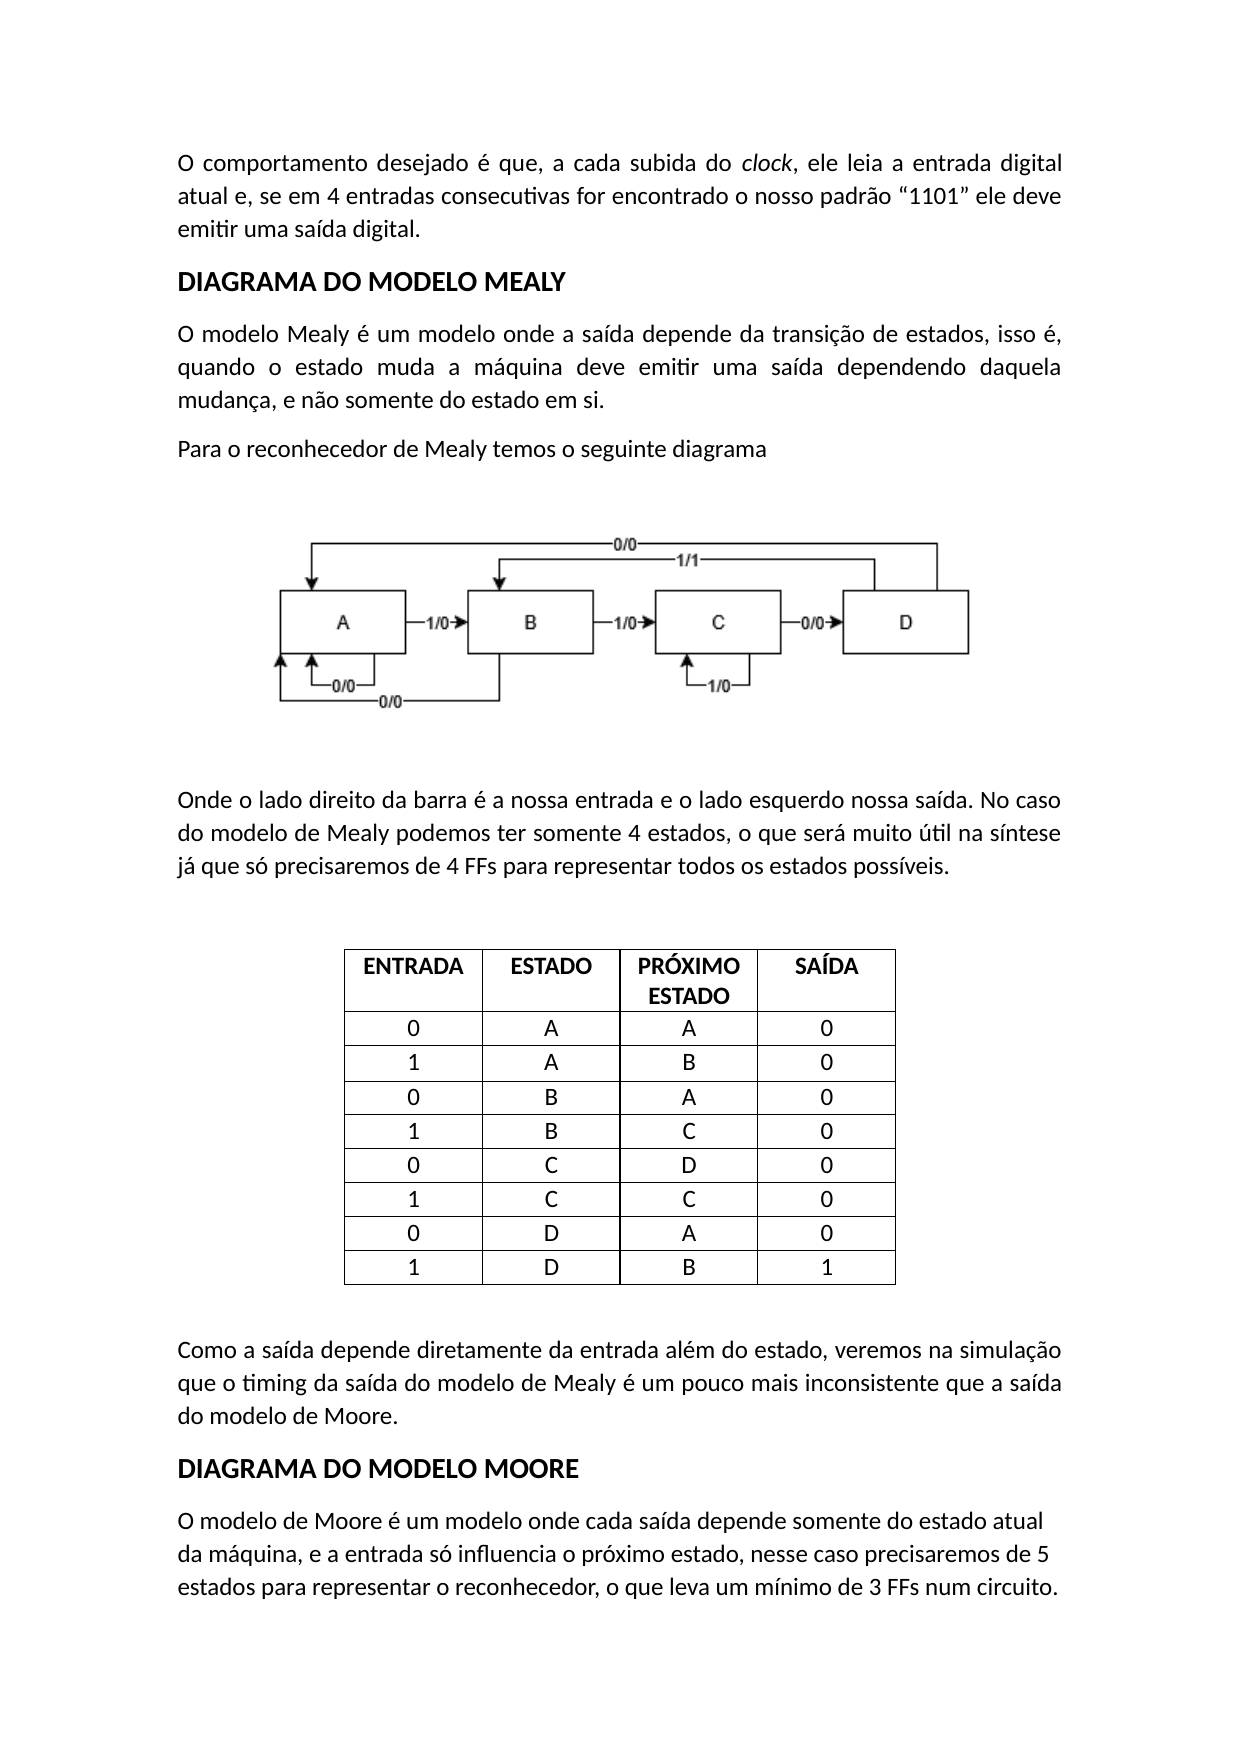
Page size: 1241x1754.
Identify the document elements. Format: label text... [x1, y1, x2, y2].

table_header SAÍDA [758, 950, 895, 1011]
table_cell C [621, 1115, 757, 1148]
table_cell 0 [758, 1115, 895, 1148]
table_cell 0 [758, 1183, 895, 1216]
text Onde o lado direito da barra é a nossa entrada e o lado esquerdo nossa saída. No caso do modelo de Mealy podemos ter somente 4 estados, o que será muito útil na síntese já que só precisaremos de 4 FFs para representar todos os estados possíveis. [177, 784, 1063, 880]
text Para o reconhecedor de Mealy temos o seguinte diagrama [177, 433, 1063, 464]
table_cell 0 [345, 1082, 482, 1114]
text Como a saída depende diretamente da entrada além do estado, veremos na simulação que o timing da saída do modelo de Mealy é um pouco mais inconsistente que a saída do modelo de Moore. [177, 1334, 1063, 1431]
table_cell C [621, 1183, 757, 1216]
text O modelo de Moore é um modelo onde cada saída depende somente do estado atual da máquina, e a entrada só influencia o próximo estado, nesse caso precisaremos de 5 estados para representar o reconhecedor, o que leva um mínimo de 3 FFs num circuito. [177, 1505, 1063, 1601]
table_cell C [483, 1183, 619, 1216]
table_cell 0 [758, 1012, 895, 1045]
picture [269, 532, 971, 716]
table_header ENTRADA [345, 950, 482, 1011]
table_cell 0 [758, 1149, 895, 1182]
table_cell A [621, 1082, 757, 1114]
table_cell 1 [758, 1251, 895, 1284]
text DIAGRAMA DO MODELO MEALY [177, 263, 1063, 299]
table_cell D [621, 1149, 757, 1182]
table_header ESTADO [483, 950, 619, 1011]
table_cell A [483, 1046, 619, 1081]
table_cell B [483, 1115, 619, 1148]
table_cell 1 [345, 1251, 482, 1284]
table_cell 1 [345, 1115, 482, 1148]
text O comportamento desejado é que, a cada subida do clock, ele leia a entrada digital atual e, se em 4 entradas consecutivas for encontrado o nosso padrão “1101” ele deve emitir uma saída digital. [177, 148, 1063, 244]
table_cell 0 [345, 1149, 482, 1182]
table_cell 0 [758, 1046, 895, 1081]
table_cell 1 [345, 1046, 482, 1081]
table_cell 0 [345, 1217, 482, 1250]
text O modelo Mealy é um modelo onde a saída depende da transição de estados, isso é, quando o estado muda a máquina deve emitir uma saída dependendo daquela mudança, e não somente do estado em si. [177, 318, 1063, 414]
table_cell A [621, 1012, 757, 1045]
table_cell D [483, 1217, 619, 1250]
table_cell 0 [345, 1012, 482, 1045]
table_cell 0 [758, 1217, 895, 1250]
table_cell A [483, 1012, 619, 1045]
table_header PRÓXIMO ESTADO [621, 950, 757, 1011]
table_cell C [483, 1149, 619, 1182]
table_cell D [483, 1251, 619, 1284]
table_cell 0 [758, 1082, 895, 1114]
text DIAGRAMA DO MODELO MOORE [177, 1450, 1063, 1485]
table_cell B [621, 1046, 757, 1081]
table_cell B [483, 1082, 619, 1114]
table_cell B [621, 1251, 757, 1284]
table_cell A [621, 1217, 757, 1250]
table_cell 1 [345, 1183, 482, 1216]
